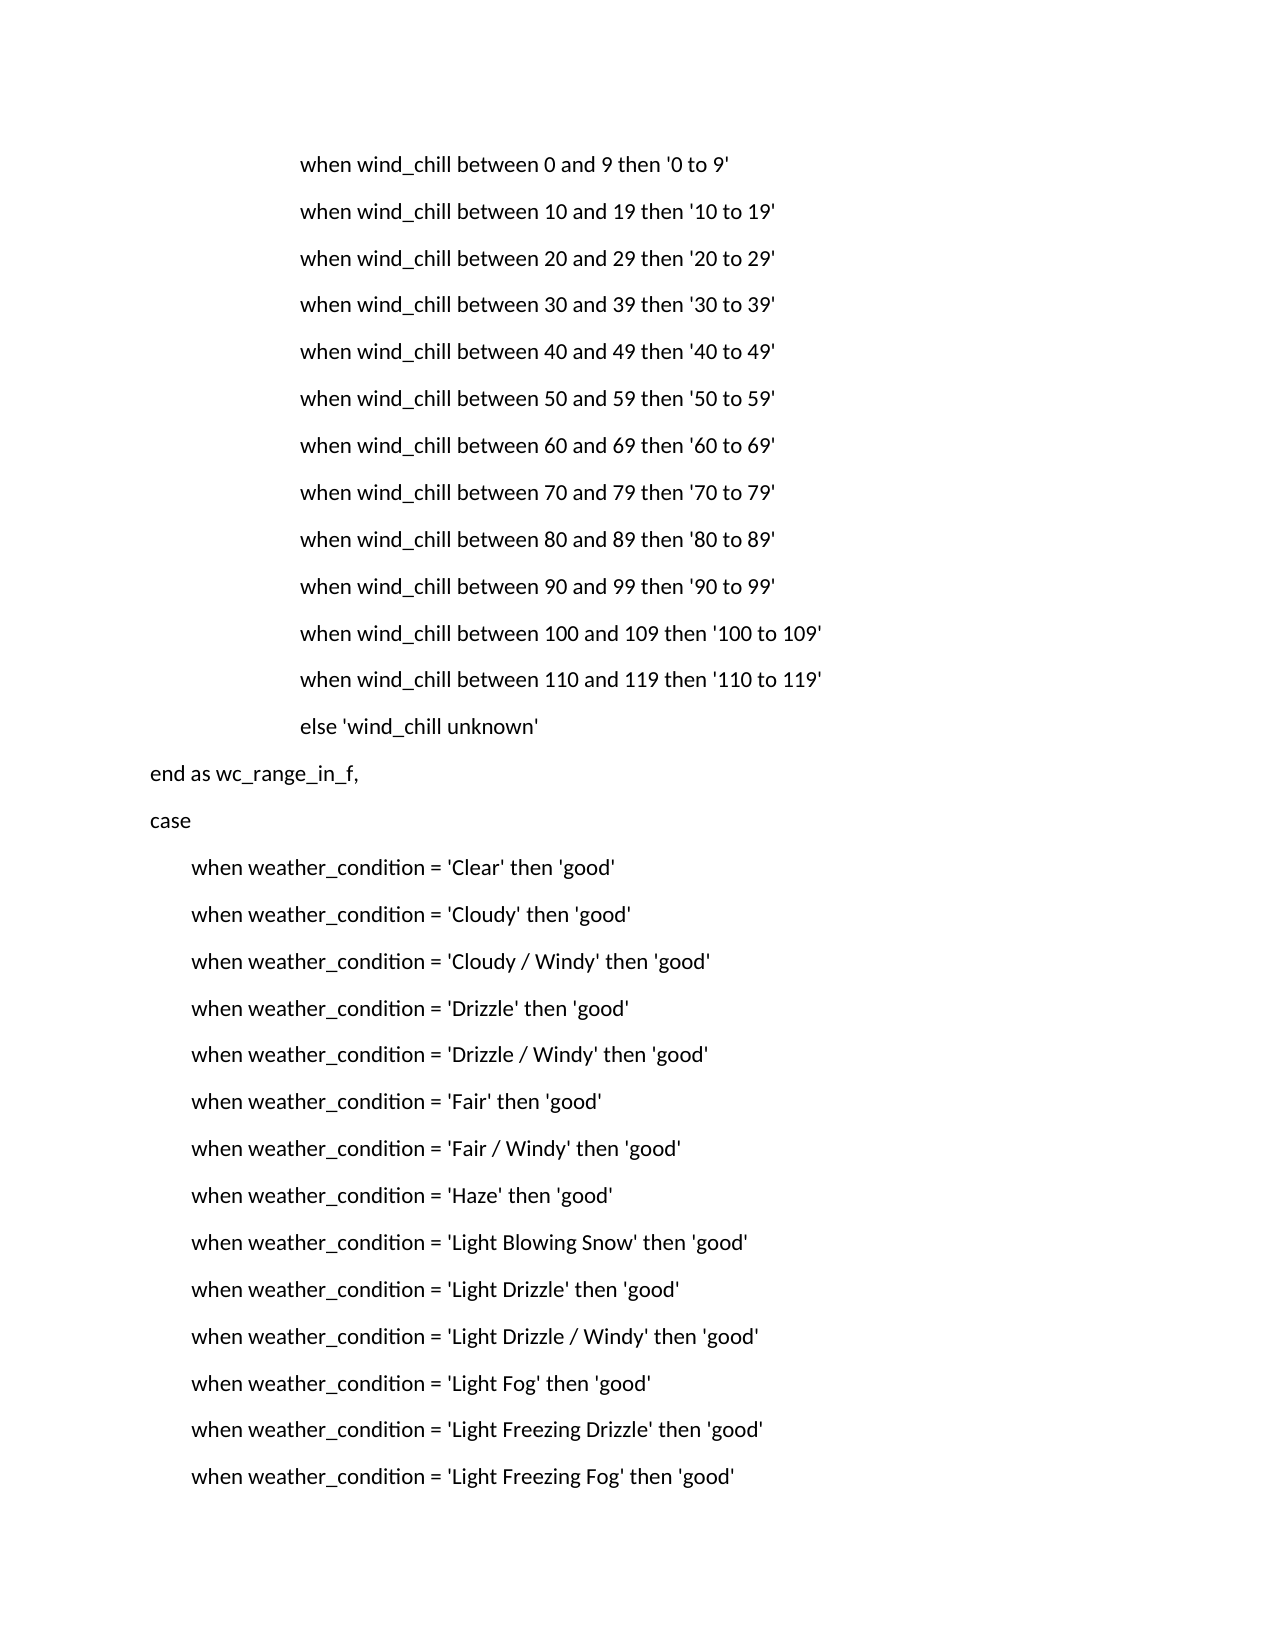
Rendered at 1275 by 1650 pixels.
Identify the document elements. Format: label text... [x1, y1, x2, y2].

text when weather_condition = 'Drizzle / Windy' then 'good' [150, 1041, 1125, 1069]
text end as wc_range_in_f, [150, 759, 1125, 787]
text case [150, 806, 1125, 834]
text when weather_condition = 'Cloudy / Windy' then 'good' [150, 947, 1125, 975]
text when wind_chill between 80 and 89 then '80 to 89' [150, 525, 1125, 553]
text when wind_chill between 100 and 109 then '100 to 109' [150, 619, 1125, 647]
text when wind_chill between 50 and 59 then '50 to 59' [150, 384, 1125, 412]
text when weather_condition = 'Light Drizzle / Windy' then 'good' [150, 1322, 1125, 1350]
text when wind_chill between 20 and 29 then '20 to 29' [150, 244, 1125, 272]
text when weather_condition = 'Light Freezing Fog' then 'good' [150, 1462, 1125, 1491]
text when weather_condition = 'Light Fog' then 'good' [150, 1369, 1125, 1397]
text when wind_chill between 0 and 9 then '0 to 9' [150, 150, 1125, 178]
text when wind_chill between 110 and 119 then '110 to 119' [150, 666, 1125, 694]
text when wind_chill between 90 and 99 then '90 to 99' [150, 572, 1125, 600]
text when weather_condition = 'Clear' then 'good' [150, 853, 1125, 881]
text when wind_chill between 30 and 39 then '30 to 39' [150, 291, 1125, 319]
text when wind_chill between 40 and 49 then '40 to 49' [150, 337, 1125, 366]
text when weather_condition = 'Cloudy' then 'good' [150, 900, 1125, 928]
text when weather_condition = 'Fair / Windy' then 'good' [150, 1134, 1125, 1162]
text when wind_chill between 70 and 79 then '70 to 79' [150, 478, 1125, 506]
text when weather_condition = 'Drizzle' then 'good' [150, 994, 1125, 1022]
text when wind_chill between 10 and 19 then '10 to 19' [150, 197, 1125, 225]
text when weather_condition = 'Light Freezing Drizzle' then 'good' [150, 1416, 1125, 1444]
text when weather_condition = 'Haze' then 'good' [150, 1181, 1125, 1209]
text when weather_condition = 'Light Drizzle' then 'good' [150, 1275, 1125, 1303]
text when wind_chill between 60 and 69 then '60 to 69' [150, 431, 1125, 459]
text when weather_condition = 'Fair' then 'good' [150, 1087, 1125, 1116]
text when weather_condition = 'Light Blowing Snow' then 'good' [150, 1228, 1125, 1256]
text else 'wind_chill unknown' [150, 712, 1125, 741]
